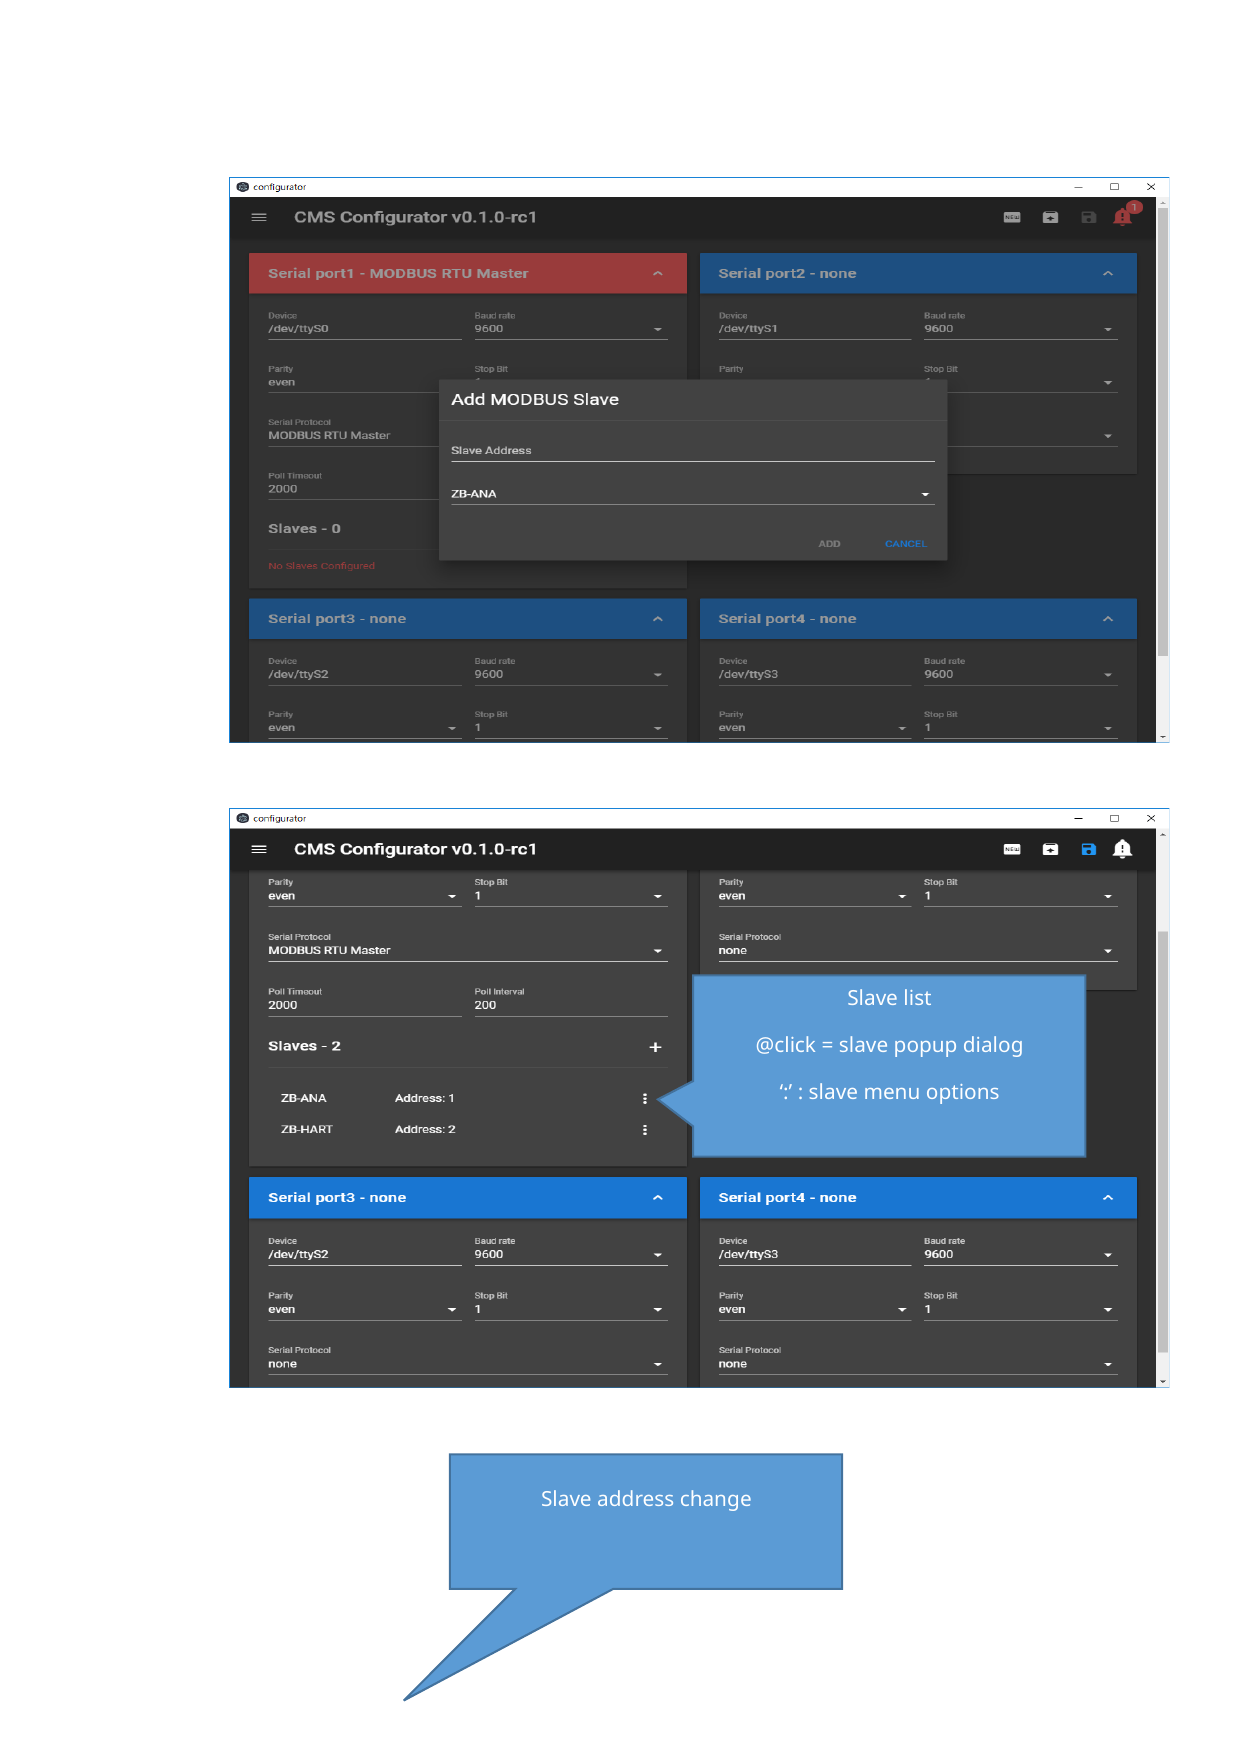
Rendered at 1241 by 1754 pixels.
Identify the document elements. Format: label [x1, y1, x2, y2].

picture [229, 808, 1170, 1388]
picture [229, 177, 1170, 743]
